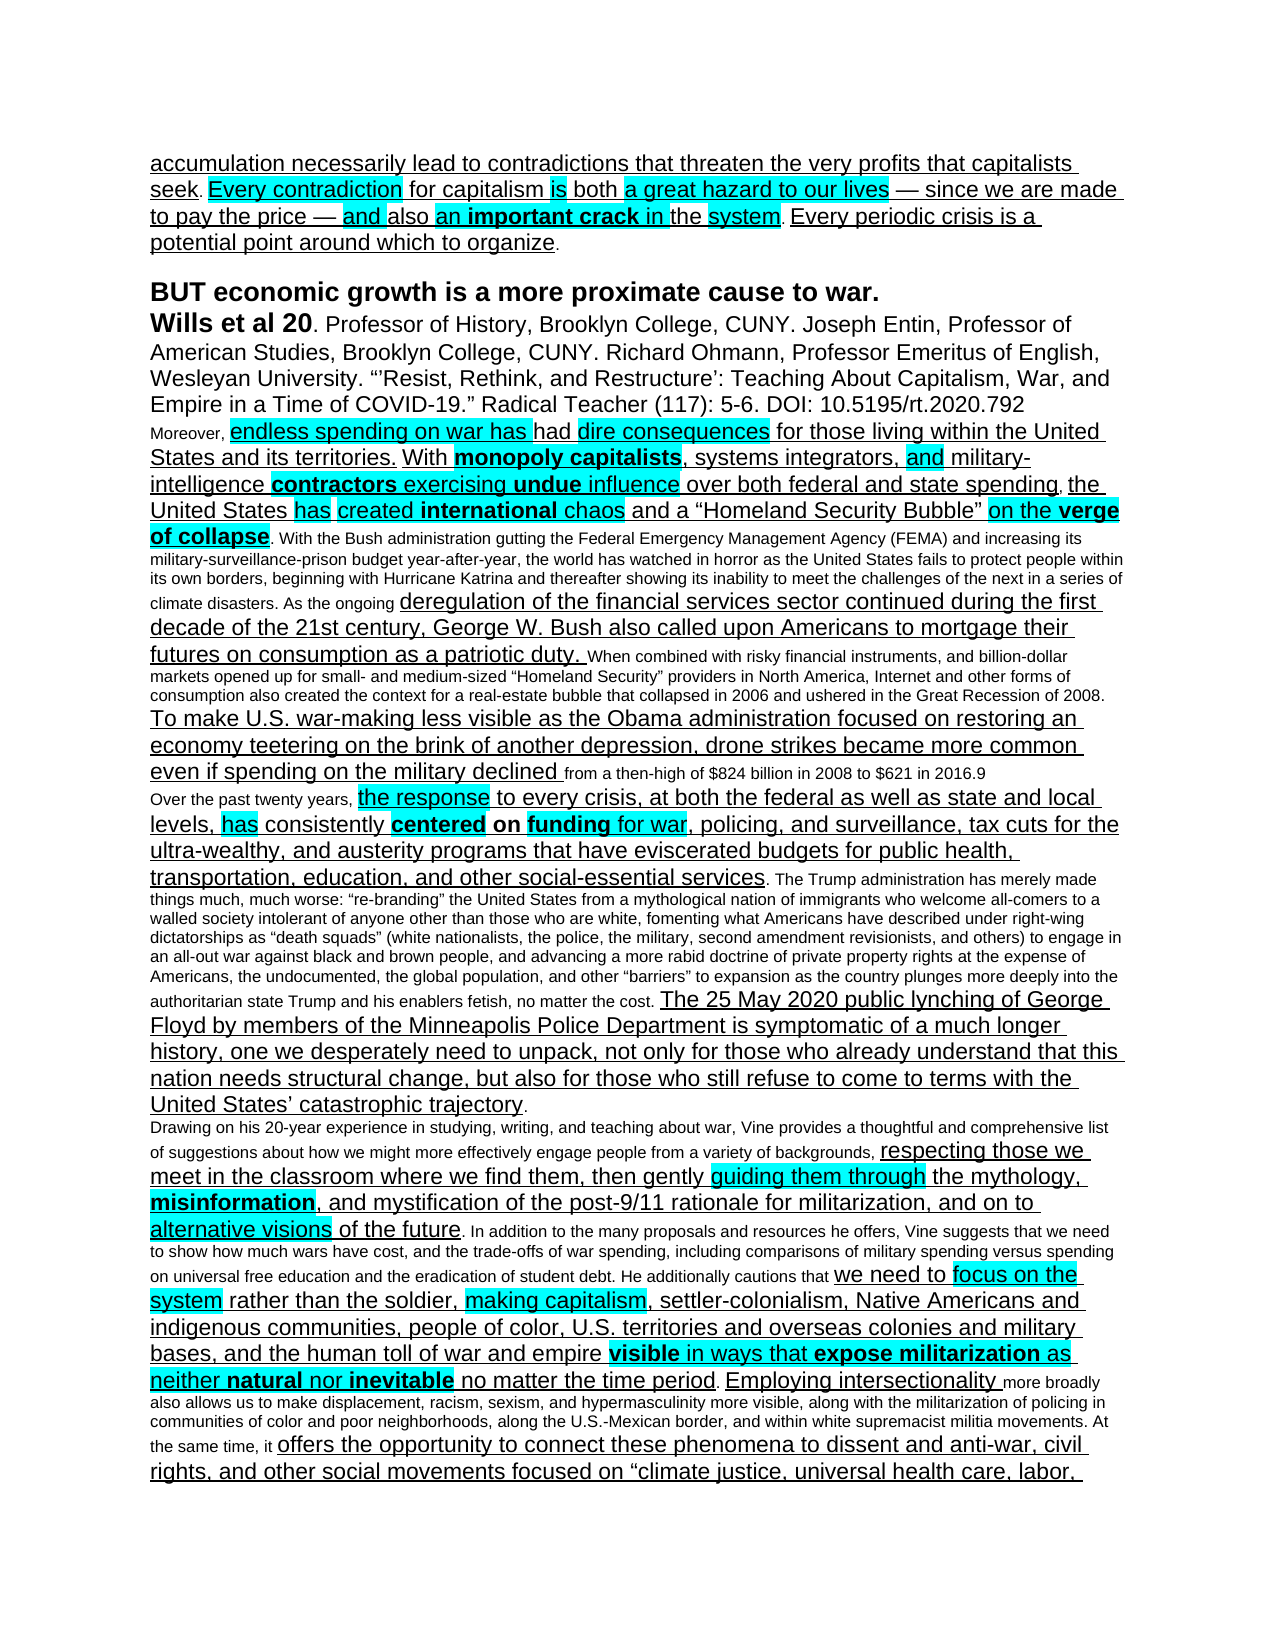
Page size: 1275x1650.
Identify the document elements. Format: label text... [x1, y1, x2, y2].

text Wills et al 20. Professor of History, Brooklyn College, CUNY. Joseph Entin, Professor of American Studies, Brooklyn College, CUNY. Richard Ohmann, Professor Emeritus of English, Wesleyan University. “’Resist, Rethink, and Restructure’: Teaching About Capitalism, War, and Empire in a Time of COVID-19.” Radical Teacher (117): 5-6. DOI: 10.5195/rt.2020.792 [150, 307, 1125, 418]
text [150, 1117, 1125, 1484]
subtitle BUT economic growth is a more proximate cause to war. [150, 276, 1125, 307]
text Over the past twenty years, the response to every crisis, at both the federal as well as state and local levels, has consistently centered on funding for war, policing, and surveillance, tax cuts for the ultra-wealthy, and austerity programs that have eviscerated budgets for public health, transportation, education, and other social-essential services. The Trump administration has merely made things much, much worse: “re-branding” the United States from a mythological nation of immigrants who welcome all-comers to a walled society intolerant of anyone other than those who are white, fomenting what Americans have described under right-wing dictatorships as “death squads” (white nationalists, the police, the military, second amendment revisionists, and others) to engage in an all-out war against black and brown people, and advancing a more rabid doctrine of private property rights at the expense of Americans, the undocumented, the global population, and other “barriers” to expansion as the country plunges more deeply into the authoritarian state Trump and his enablers fetish, no matter the cost. The 25 May 2020 public lynching of George Floyd by members of the Minneapolis Police Department is symptomatic of a much longer history, one we desperately need to unpack, not only for those who already understand that this nation needs structural change, but also for those who still refuse to come to terms with the United States’ catastrophic trajectory. [150, 784, 1125, 1061]
text Moreover, endless spending on war has had dire consequences for those living within the United States and its territories. With monopoly capitalists, systems integrators, and military-intelligence contractors exercising undue influence over both federal and state spending, the United States has created international chaos and a “Homeland Security Bubble” on the verge of collapse. With the Bush administration gutting the Federal Emergency Management Agency (FEMA) and increasing its military-surveillance-prison budget year-after-year, the world has watched in horror as the United States fails to protect people within its own borders, beginning with Hurricane Katrina and thereafter showing its inability to meet the challenges of the next in a series of climate disasters. As the ongoing deregulation of the financial services sector continued during the first decade of the 21st century, George W. Bush also called upon Americans to mortgage their futures on consumption as a patriotic duty. When combined with risky financial instruments, and billion-dollar markets opened up for small- and medium-sized “Homeland Security” providers in North America, Internet and other forms of consumption also created the context for a real-estate bubble that collapsed in 2006 and ushered in the Great Recession of 2008. To make U.S. war-making less visible as the Obama administration focused on restoring an economy teetering on the brink of another depression, drone strikes became more common even if spending on the military declined from a then-high of $824 billion in 2008 to $621 in 2016.9 [150, 418, 1125, 784]
